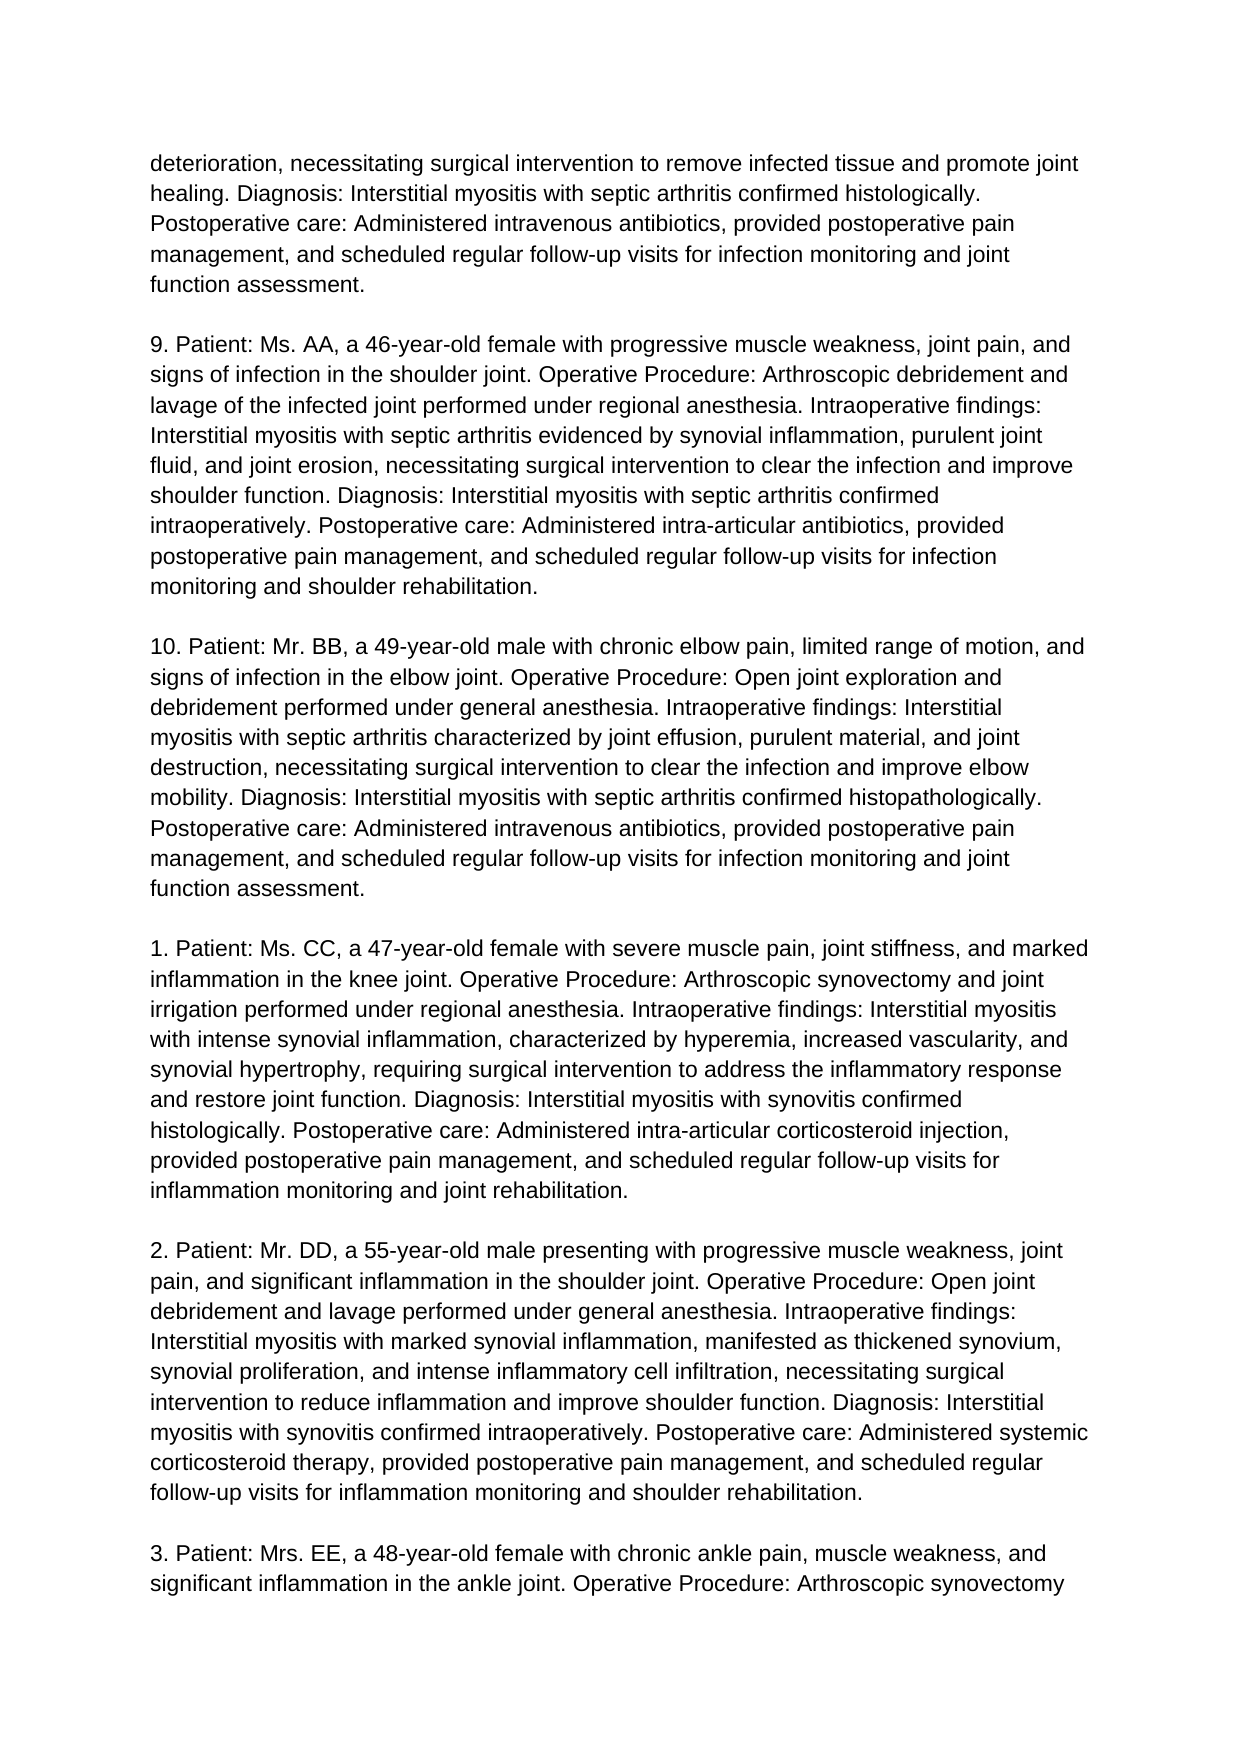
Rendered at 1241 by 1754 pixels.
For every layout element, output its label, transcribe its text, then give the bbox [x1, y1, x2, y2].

text 2. Patient: Mr. DD, a 55-year-old male presenting with progressive muscle weakness, joint pain, and significant inflammation in the shoulder joint. Operative Procedure: Open joint debridement and lavage performed under general anesthesia. Intraoperative findings: Interstitial myositis with marked synovial inflammation, manifested as thickened synovium, synovial proliferation, and intense inflammatory cell infiltration, necessitating surgical intervention to reduce inflammation and improve shoulder function. Diagnosis: Interstitial myositis with synovitis confirmed intraoperatively. Postoperative care: Administered systemic corticosteroid therapy, provided postoperative pain management, and scheduled regular follow-up visits for inflammation monitoring and shoulder rehabilitation. [150, 1237, 1090, 1506]
text 1. Patient: Ms. CC, a 47-year-old female with severe muscle pain, joint stiffness, and marked inflammation in the knee joint. Operative Procedure: Arthroscopic synovectomy and joint irrigation performed under regional anesthesia. Intraoperative findings: Interstitial myositis with intense synovial inflammation, characterized by hyperemia, increased vascularity, and synovial hypertrophy, requiring surgical intervention to address the inflammatory response and restore joint function. Diagnosis: Interstitial myositis with synovitis confirmed histologically. Postoperative care: Administered intra-articular corticosteroid injection, provided postoperative pain management, and scheduled regular follow-up visits for inflammation monitoring and joint rehabilitation. [150, 935, 1090, 1203]
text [150, 150, 1090, 297]
text 9. Patient: Ms. AA, a 46-year-old female with progressive muscle weakness, joint pain, and signs of infection in the shoulder joint. Operative Procedure: Arthroscopic debridement and lavage of the infected joint performed under regional anesthesia. Intraoperative findings: Interstitial myositis with septic arthritis evidenced by synovial inflammation, purulent joint fluid, and joint erosion, necessitating surgical intervention to clear the infection and improve shoulder function. Diagnosis: Interstitial myositis with septic arthritis confirmed intraoperatively. Postoperative care: Administered intra-articular antibiotics, provided postoperative pain management, and scheduled regular follow-up visits for infection monitoring and shoulder rehabilitation. [150, 331, 1090, 599]
text 10. Patient: Mr. BB, a 49-year-old male with chronic elbow pain, limited range of motion, and signs of infection in the elbow joint. Operative Procedure: Open joint exploration and debridement performed under general anesthesia. Intraoperative findings: Interstitial myositis with septic arthritis characterized by joint effusion, purulent material, and joint destruction, necessitating surgical intervention to clear the infection and improve elbow mobility. Diagnosis: Interstitial myositis with septic arthritis confirmed histopathologically. Postoperative care: Administered intravenous antibiotics, provided postoperative pain management, and scheduled regular follow-up visits for infection monitoring and joint function assessment. [150, 633, 1090, 901]
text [150, 1539, 1090, 1596]
